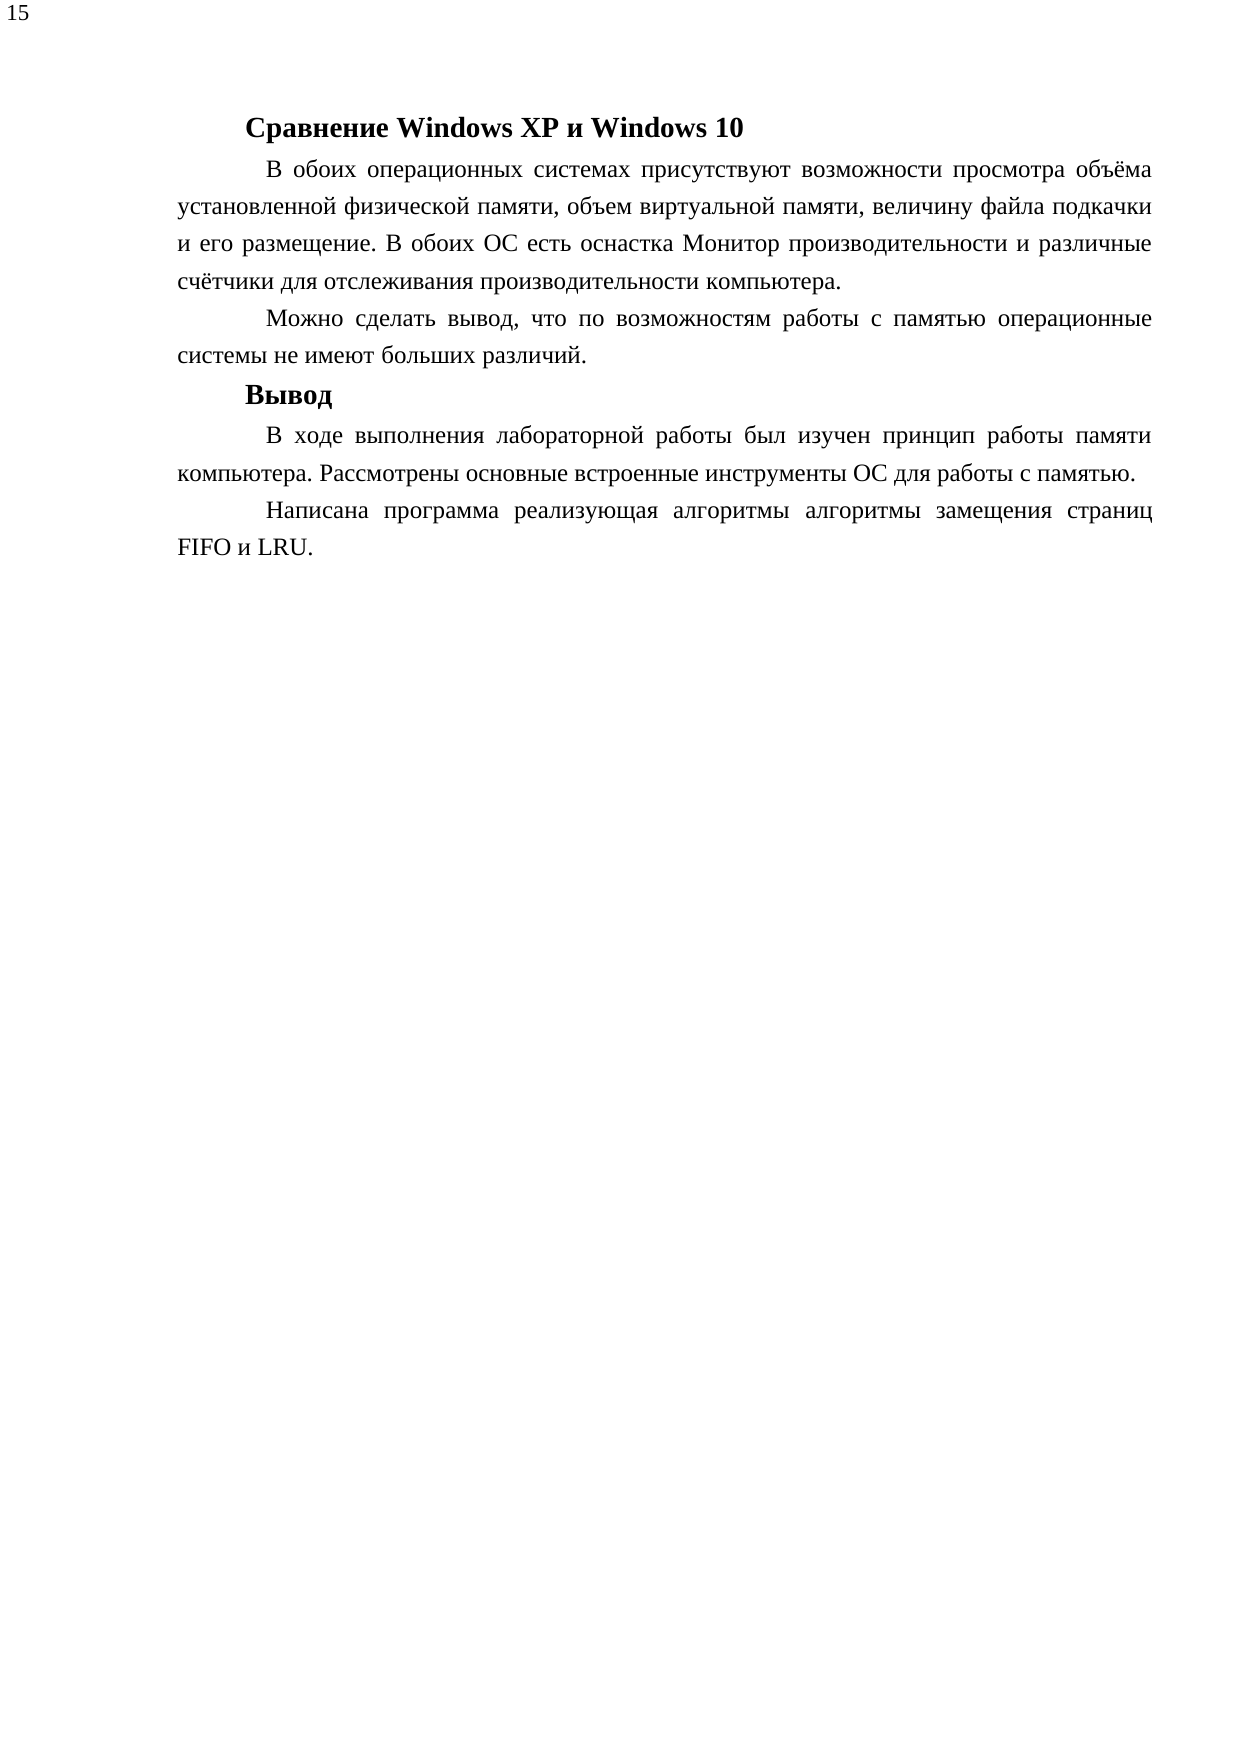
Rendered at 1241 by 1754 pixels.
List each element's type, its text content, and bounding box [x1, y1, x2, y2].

text В обоих операционных системах присутствуют возможности просмотра объёма установленной физической памяти, объем виртуальной памяти, величину файла подкачки и его размещение. В обоих ОС есть оснастка Монитор производительности и различные счётчики для отслеживания производительности компьютера. [177, 154, 1153, 294]
text Написана программа реализующая алгоритмы алгоритмы замещения страниц FIFO и LRU. [177, 495, 1153, 561]
text В ходе выполнения лабораторной работы был изучен принцип работы памяти компьютера. Рассмотрены основные встроенные инструменты ОС для работы с памятью. [177, 420, 1153, 486]
text Можно сделать вывод, что по возможностям работы с памятью операционные системы не имеют больших различий. [177, 303, 1153, 369]
text Вывод [245, 377, 1188, 410]
text Сравнение Windows XP и Windows 10 [245, 110, 1188, 144]
